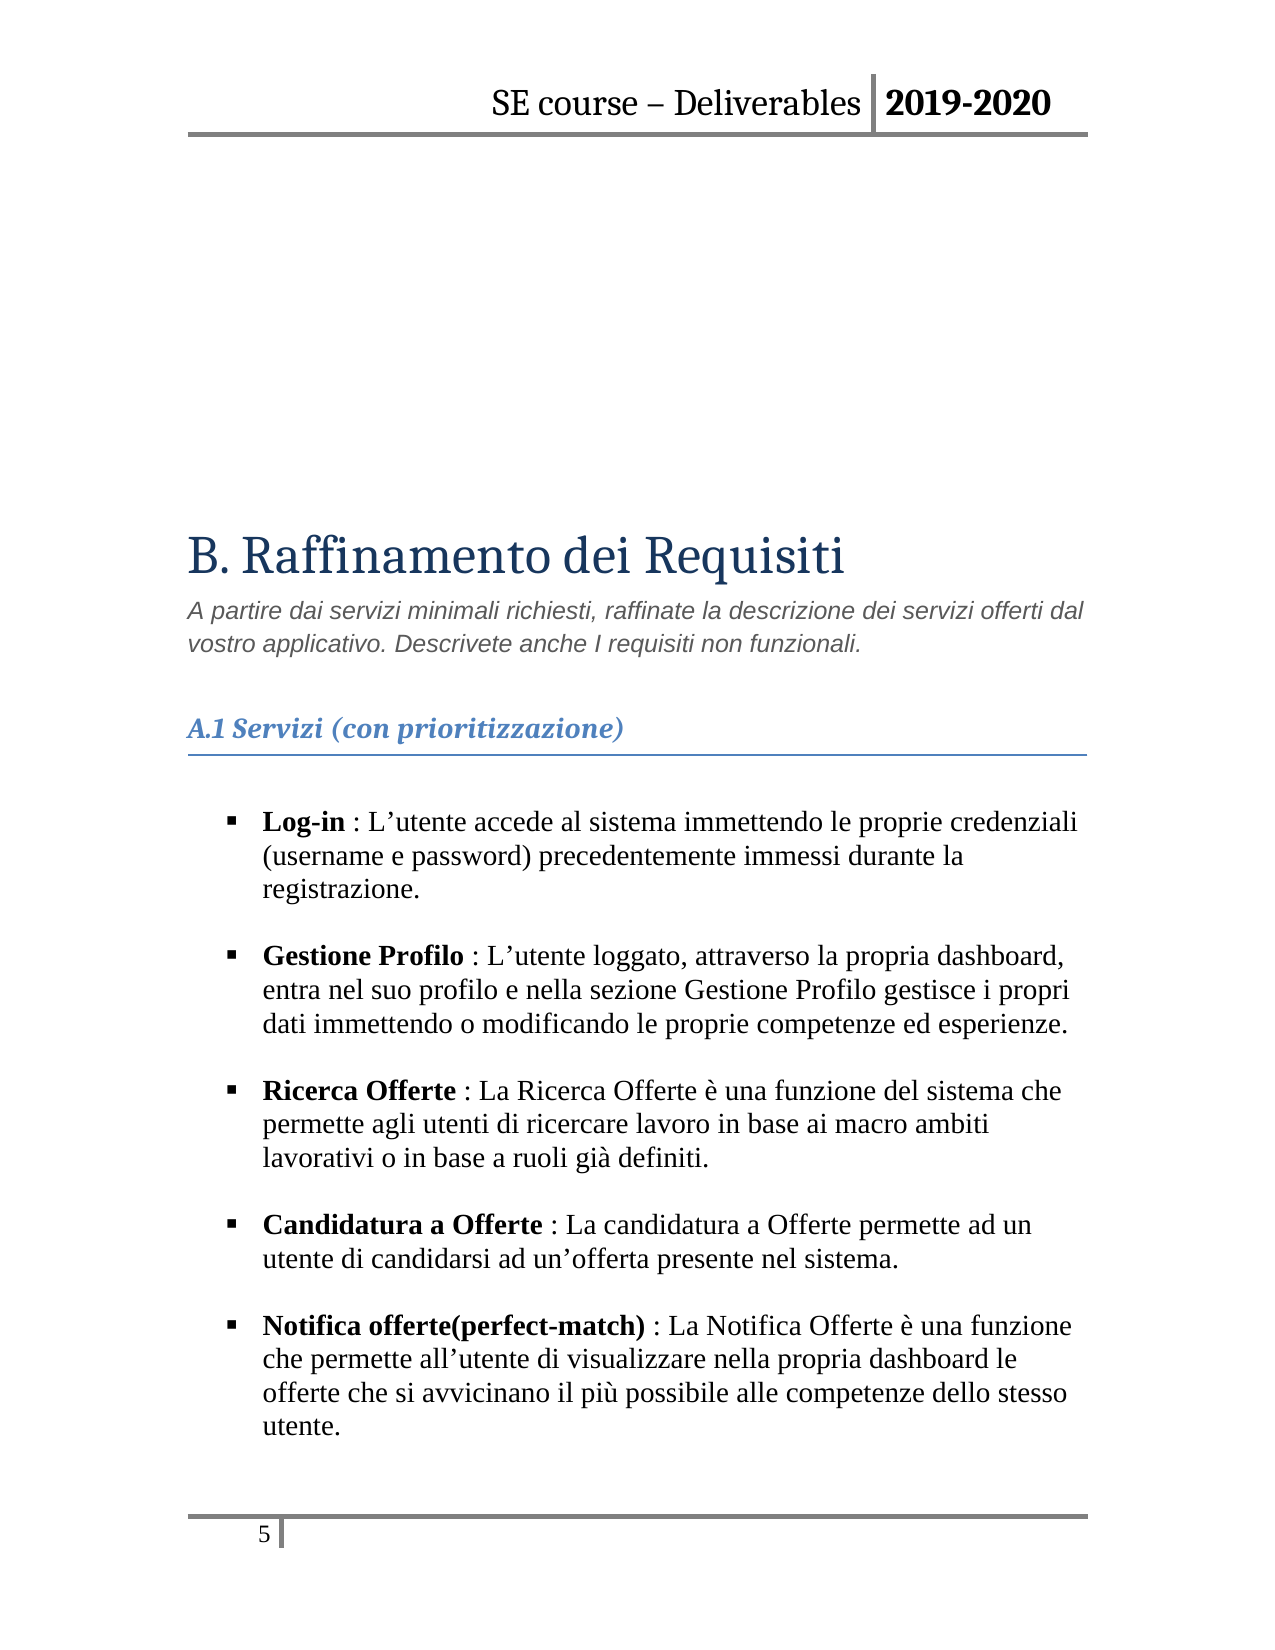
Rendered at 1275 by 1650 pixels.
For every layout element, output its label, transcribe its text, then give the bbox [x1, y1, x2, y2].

list Candidatura a Offerte : La candidatura a Offerte permette ad un utente di candidarsi ad un’offerta presente nel sistema. [225, 1207, 1087, 1274]
list Log-in : L’utente accede al sistema immettendo le proprie credenziali (username e password) precedentemente immessi durante la registrazione. [225, 804, 1087, 905]
title A partire dai servizi minimali richiesti, raffinate la descrizione dei servizi offerti dal vostro applicativo. Descrivete anche I requisiti non funzionali. [187, 596, 1087, 658]
title A.1 Servizi (con prioritizzazione) [187, 712, 1087, 756]
list Gestione Profilo : L’utente loggato, attraverso la propria dashboard, entra nel suo profilo e nella sezione Gestione Profilo gestisce i propri dati immettendo o modificando le proprie competenze ed esperienze. [225, 938, 1087, 1039]
list Notifica offerte(perfect-match) : La Notifica Offerte è una funzione che permette all’utente di visualizzare nella propria dashboard le offerte che si avvicinano il più possibile alle competenze dello stesso utente. [225, 1308, 1087, 1442]
list Ricerca Offerte : La Ricerca Offerte è una funzione del sistema che permette agli utenti di ricercare lavoro in base ai macro ambiti lavorativi o in base a ruoli già definiti. [225, 1073, 1087, 1173]
title B. Raffinamento dei Requisiti [187, 524, 1087, 587]
